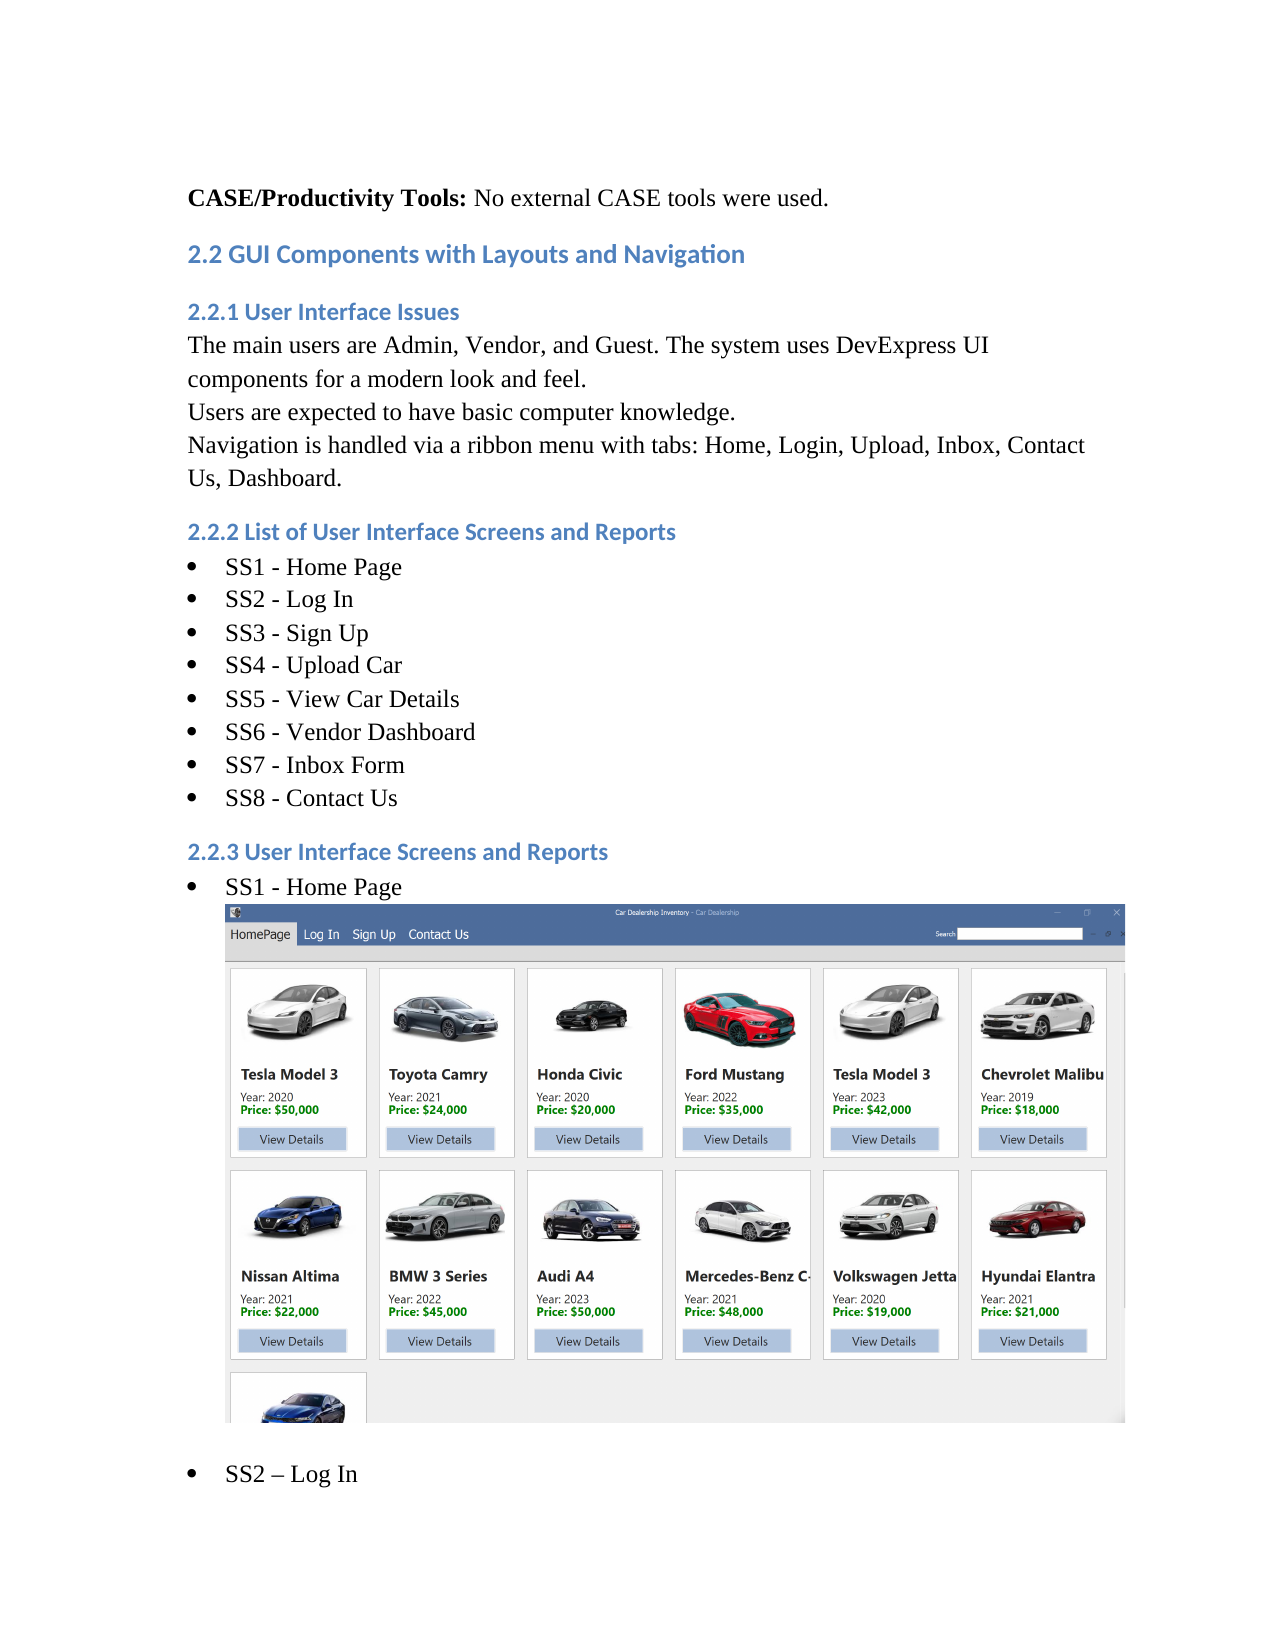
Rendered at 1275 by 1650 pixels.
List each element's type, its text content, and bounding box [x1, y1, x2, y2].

list SS1 - Home Page [187, 552, 1087, 580]
list SS3 - Sign Up [187, 618, 1087, 646]
list SS6 - Vendor Dashboard [187, 717, 1087, 745]
subtitle 2.2 GUI Components with Layouts and Navigation [187, 237, 1087, 270]
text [187, 150, 1087, 212]
picture [225, 904, 1125, 1423]
list SS2 – Log In [187, 1459, 1087, 1488]
list SS5 - View Car Details [187, 684, 1087, 712]
list SS8 - Contact Us [187, 783, 1087, 811]
text The main users are Admin, Vendor, and Guest. The system uses DevExpress UI components for a modern look and feel. Users are expected to have basic computer knowledge. Navigation is handled via a ribbon menu with tabs: Home, Login, Upload, Inbox, Contact Us, Dashboard. [187, 331, 1087, 491]
list SS4 - Upload Car [187, 651, 1087, 679]
subtitle 2.2.2 List of User Interface Screens and Reports [187, 517, 1087, 547]
list SS7 - Inbox Form [187, 750, 1087, 778]
subtitle 2.2.1 User Interface Issues [187, 296, 1087, 326]
list SS2 - Log In [187, 584, 1087, 613]
list SS1 - Home Page [187, 872, 1087, 900]
subtitle 2.2.3 User Interface Screens and Reports [187, 837, 1087, 867]
